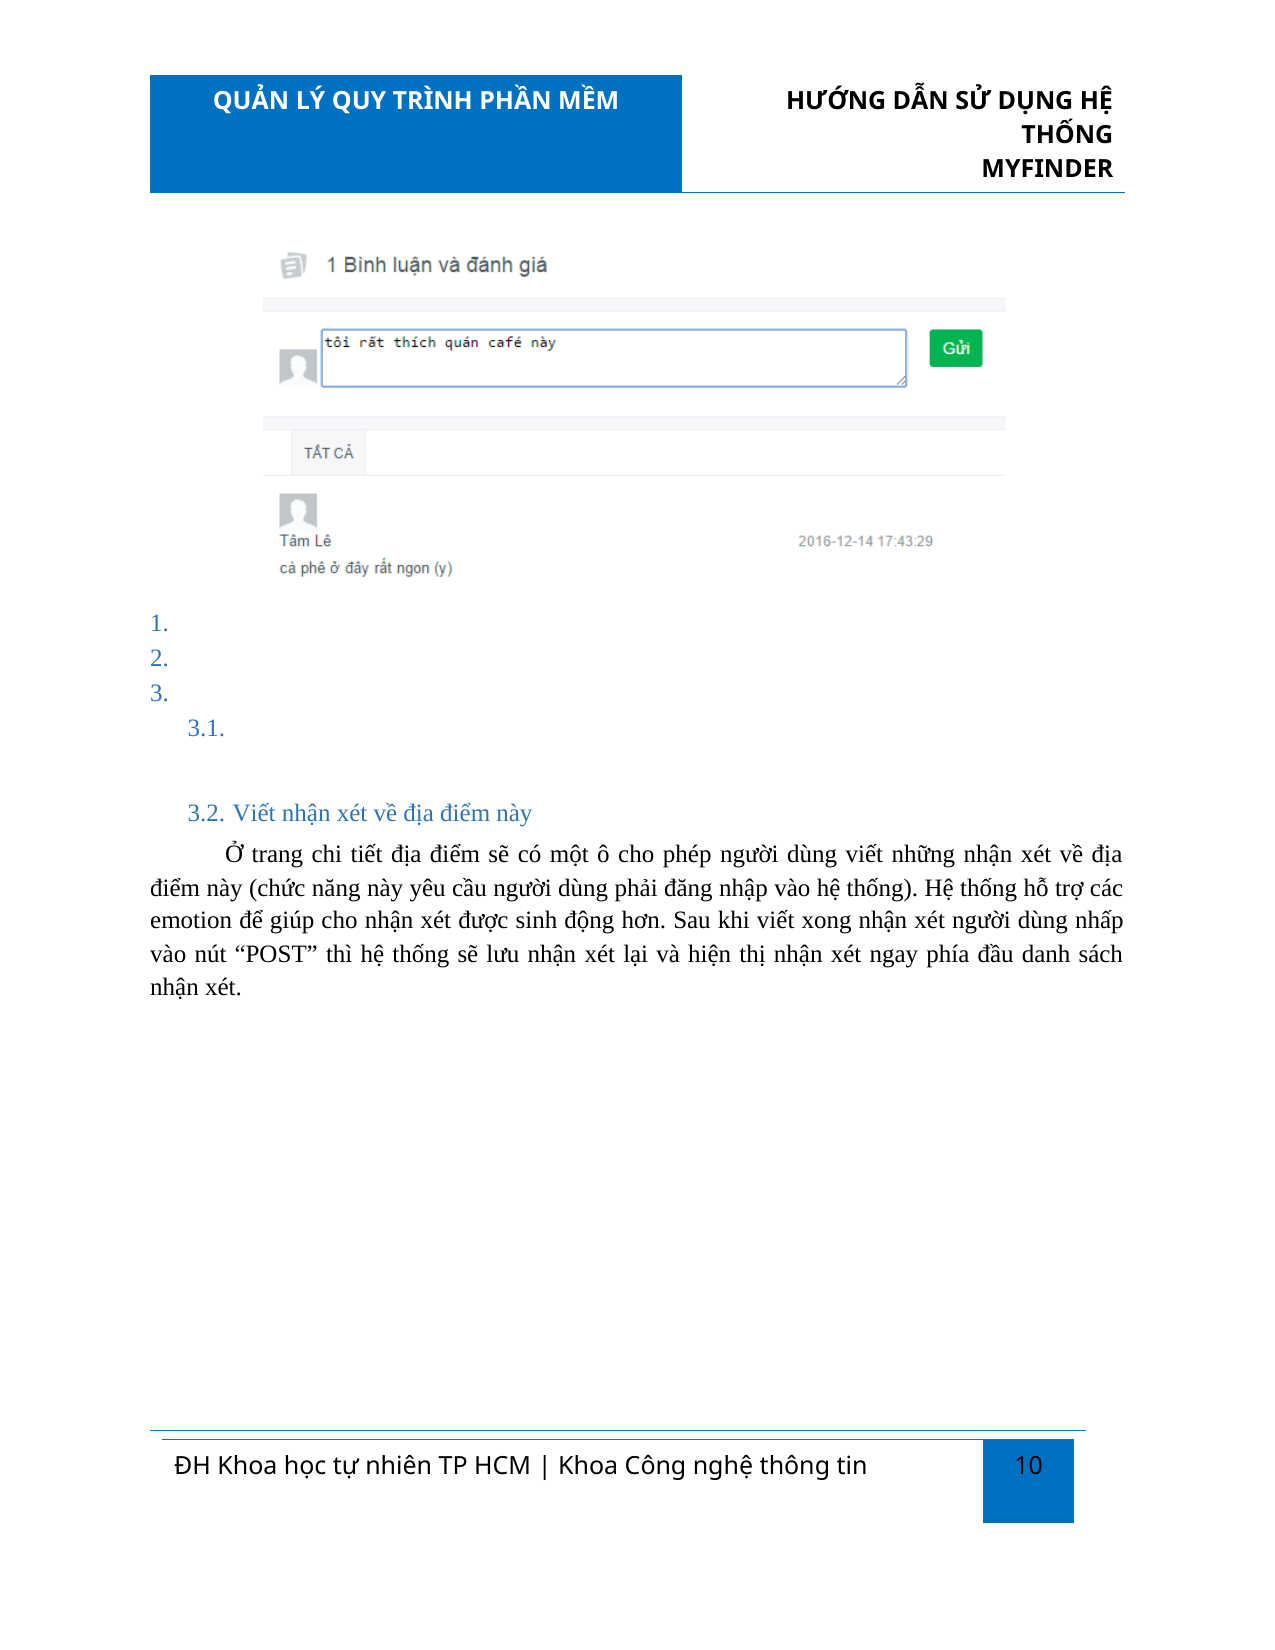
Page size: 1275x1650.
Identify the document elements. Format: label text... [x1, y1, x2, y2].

picture [262, 237, 1013, 592]
text Ở trang chi tiết địa điểm sẽ có một ô cho phép người dùng viết những nhận xét về địa điểm này (chức năng này yêu cầu người dùng phải đăng nhập vào hệ thống). Hệ thống hỗ trợ các emotion để giúp cho nhận xét được sinh động hơn. Sau khi viết xong nhận xét người dùng nhấp vào nút “POST” thì hệ thống sẽ lưu nhận xét lại và hiện thị nhận xét ngay phía đầu danh sách nhận xét. [150, 839, 1125, 1000]
subtitle Viết nhận xét về địa điểm này [187, 798, 1125, 827]
